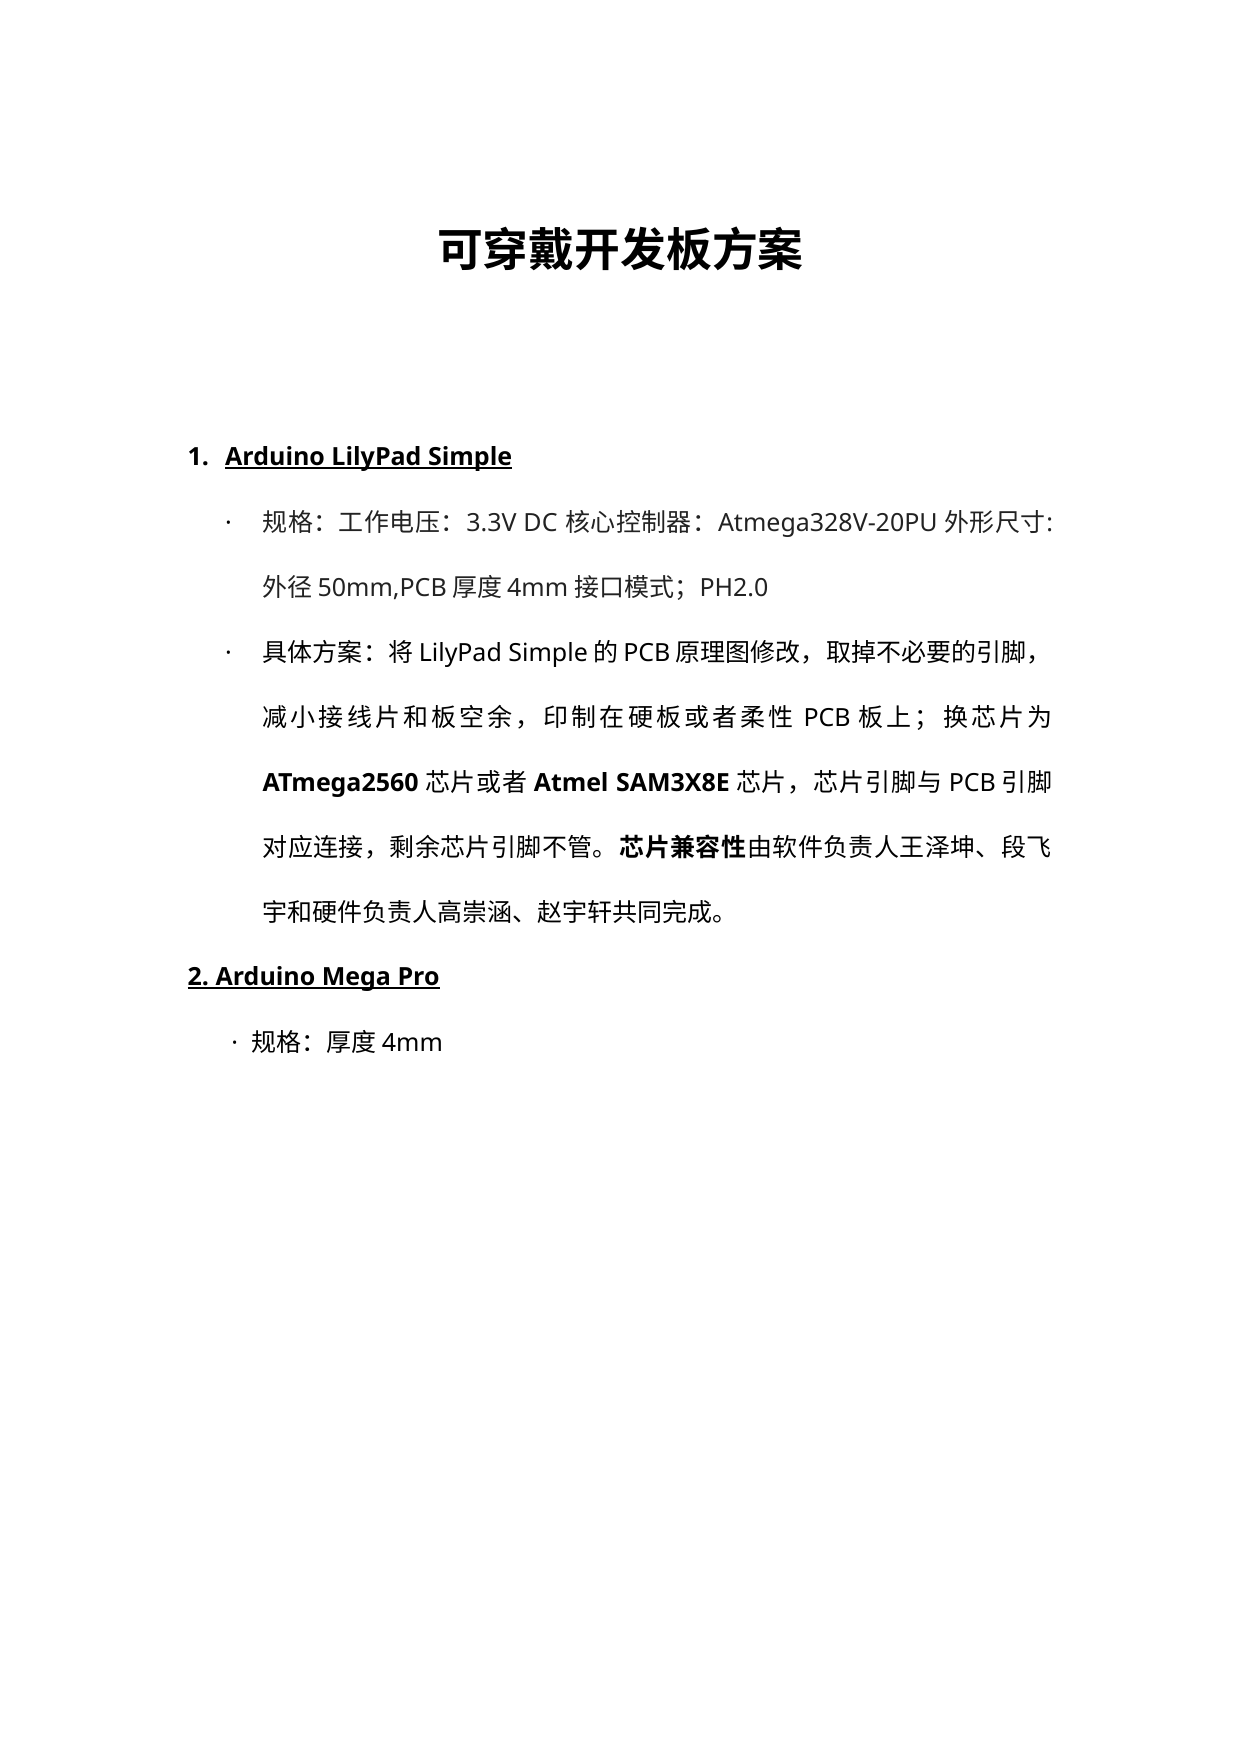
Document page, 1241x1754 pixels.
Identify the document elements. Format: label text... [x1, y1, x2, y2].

list 规格：工作电压：3.3V DC 核心控制器：Atmega328V-20PU 外形尺寸:外径50mm,PCB厚度4mm 接口模式；PH2.0 [225, 488, 1053, 618]
list 具体方案：将LilyPad Simple的PCB原理图修改，取掉不必要的引脚，减小接线片和板空余，印制在硬板或者柔性PCB板上；换芯片为ATmega2560芯片或者Atmel SAM3X8E芯片，芯片引脚与PCB引脚对应连接，剩余芯片引脚不管。芯片兼容性由软件负责人王泽坤、段飞宇和硬件负责人高崇涵、赵宇轩共同完成。 [225, 618, 1053, 943]
subtitle 可穿戴开发板方案 [187, 197, 1053, 295]
text 2. Arduino Mega Pro [187, 943, 1053, 1008]
list Arduino LilyPad Simple [187, 423, 1053, 488]
text · 规格：厚度 4mm [187, 1008, 1053, 1073]
